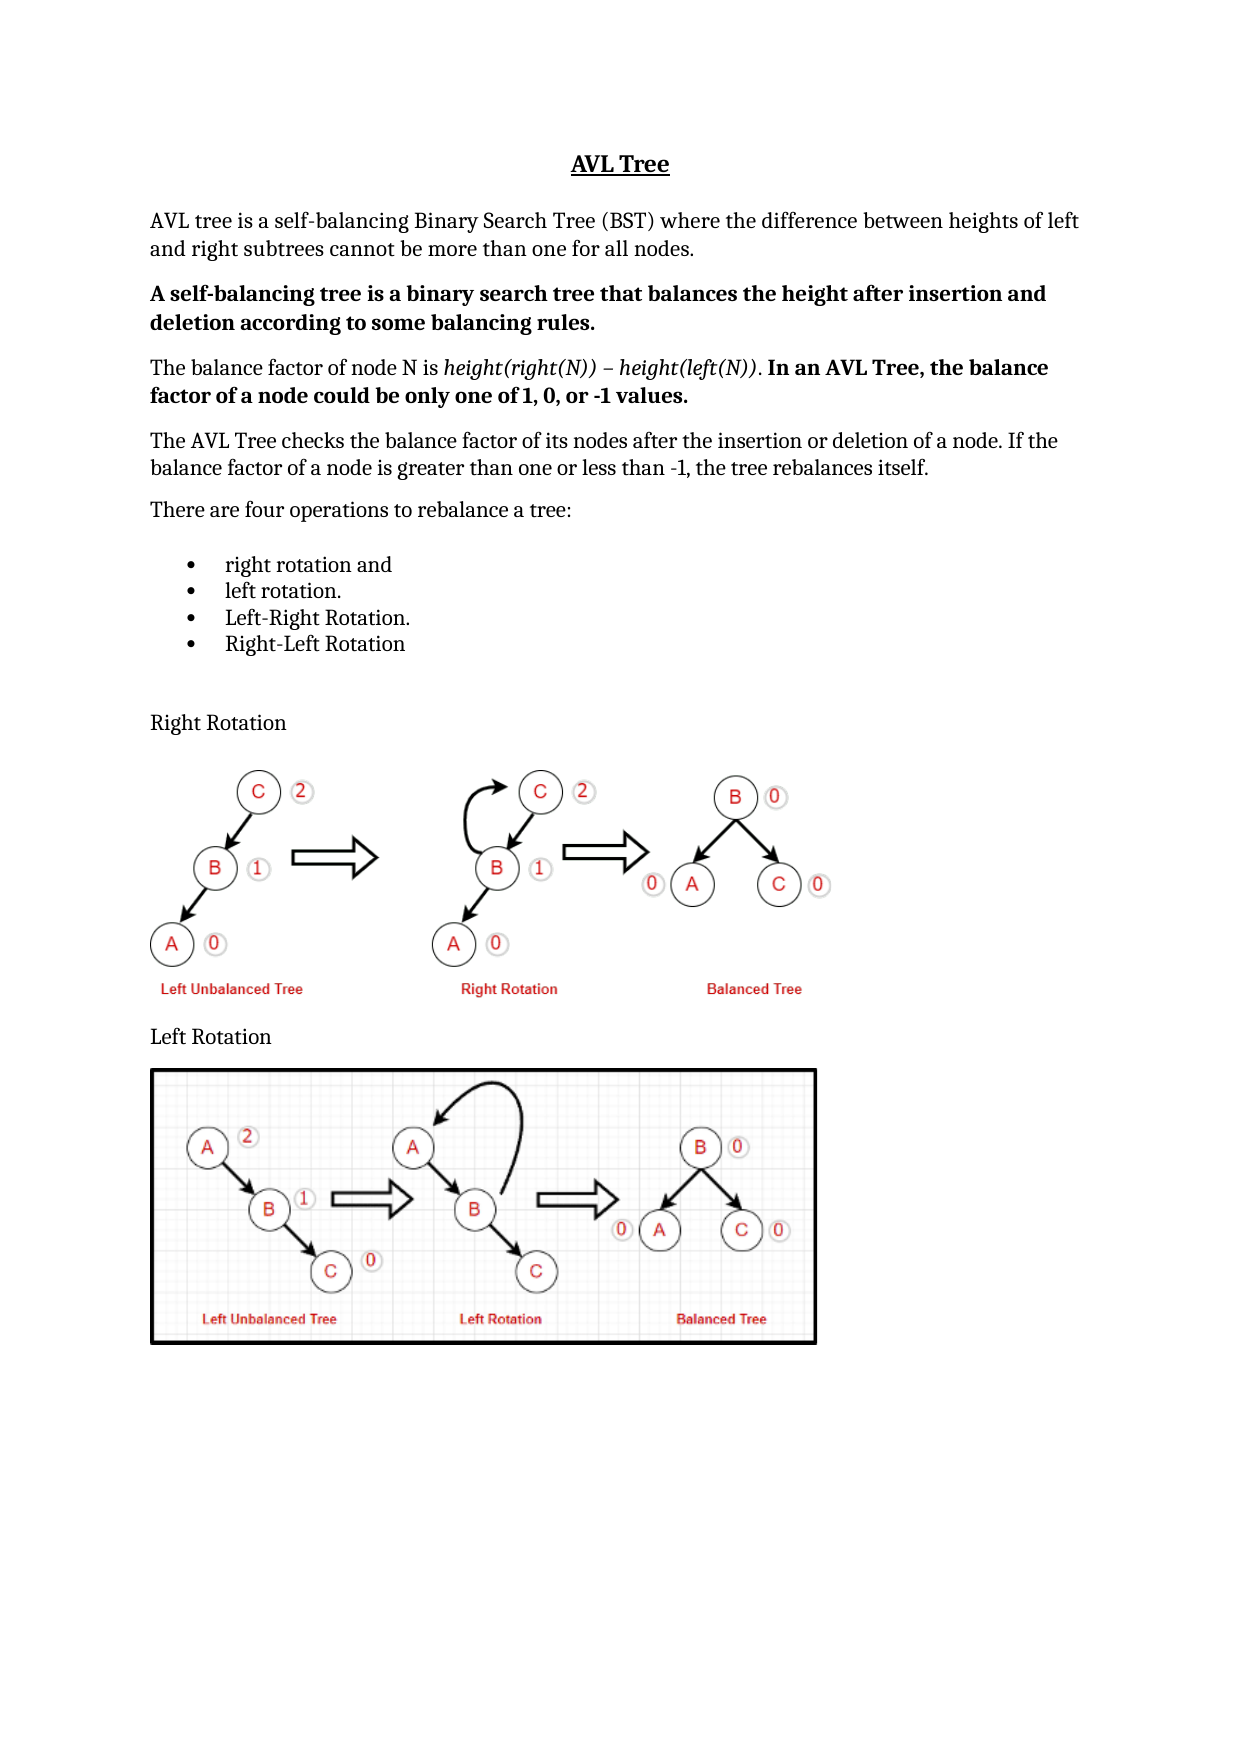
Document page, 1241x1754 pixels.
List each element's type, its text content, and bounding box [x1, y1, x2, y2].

text A self-balancing tree is a binary search tree that balances the height after insertion and deletion according to some balancing rules. [150, 281, 1090, 336]
picture [150, 1068, 818, 1345]
list right rotation and [187, 552, 1090, 578]
text The AVL Tree checks the balance factor of its nodes after the insertion or deletion of a node. If the balance factor of a node is greater than one or less than -1, the tree rebalances itself. [150, 428, 1090, 481]
list Left-Right Rotation. [187, 605, 1090, 631]
picture [150, 770, 832, 1005]
list Right-Left Rotation [187, 631, 1090, 657]
list left rotation. [187, 578, 1090, 605]
text AVL Tree [150, 150, 1090, 179]
text AVL tree is a self-balancing Binary Search Tree (BST) where the difference between heights of left and right subtrees cannot be more than one for all nodes. [150, 207, 1090, 262]
text Left Rotation [150, 1024, 1090, 1050]
text The balance factor of node N is height(right(N)) – height(left(N)). In an AVL Tree, the balance factor of a node could be only one of 1, 0, or -1 values. [150, 354, 1090, 409]
text There are four operations to rebalance a tree: [150, 496, 1090, 523]
subtitle Right Rotation [150, 710, 1090, 736]
